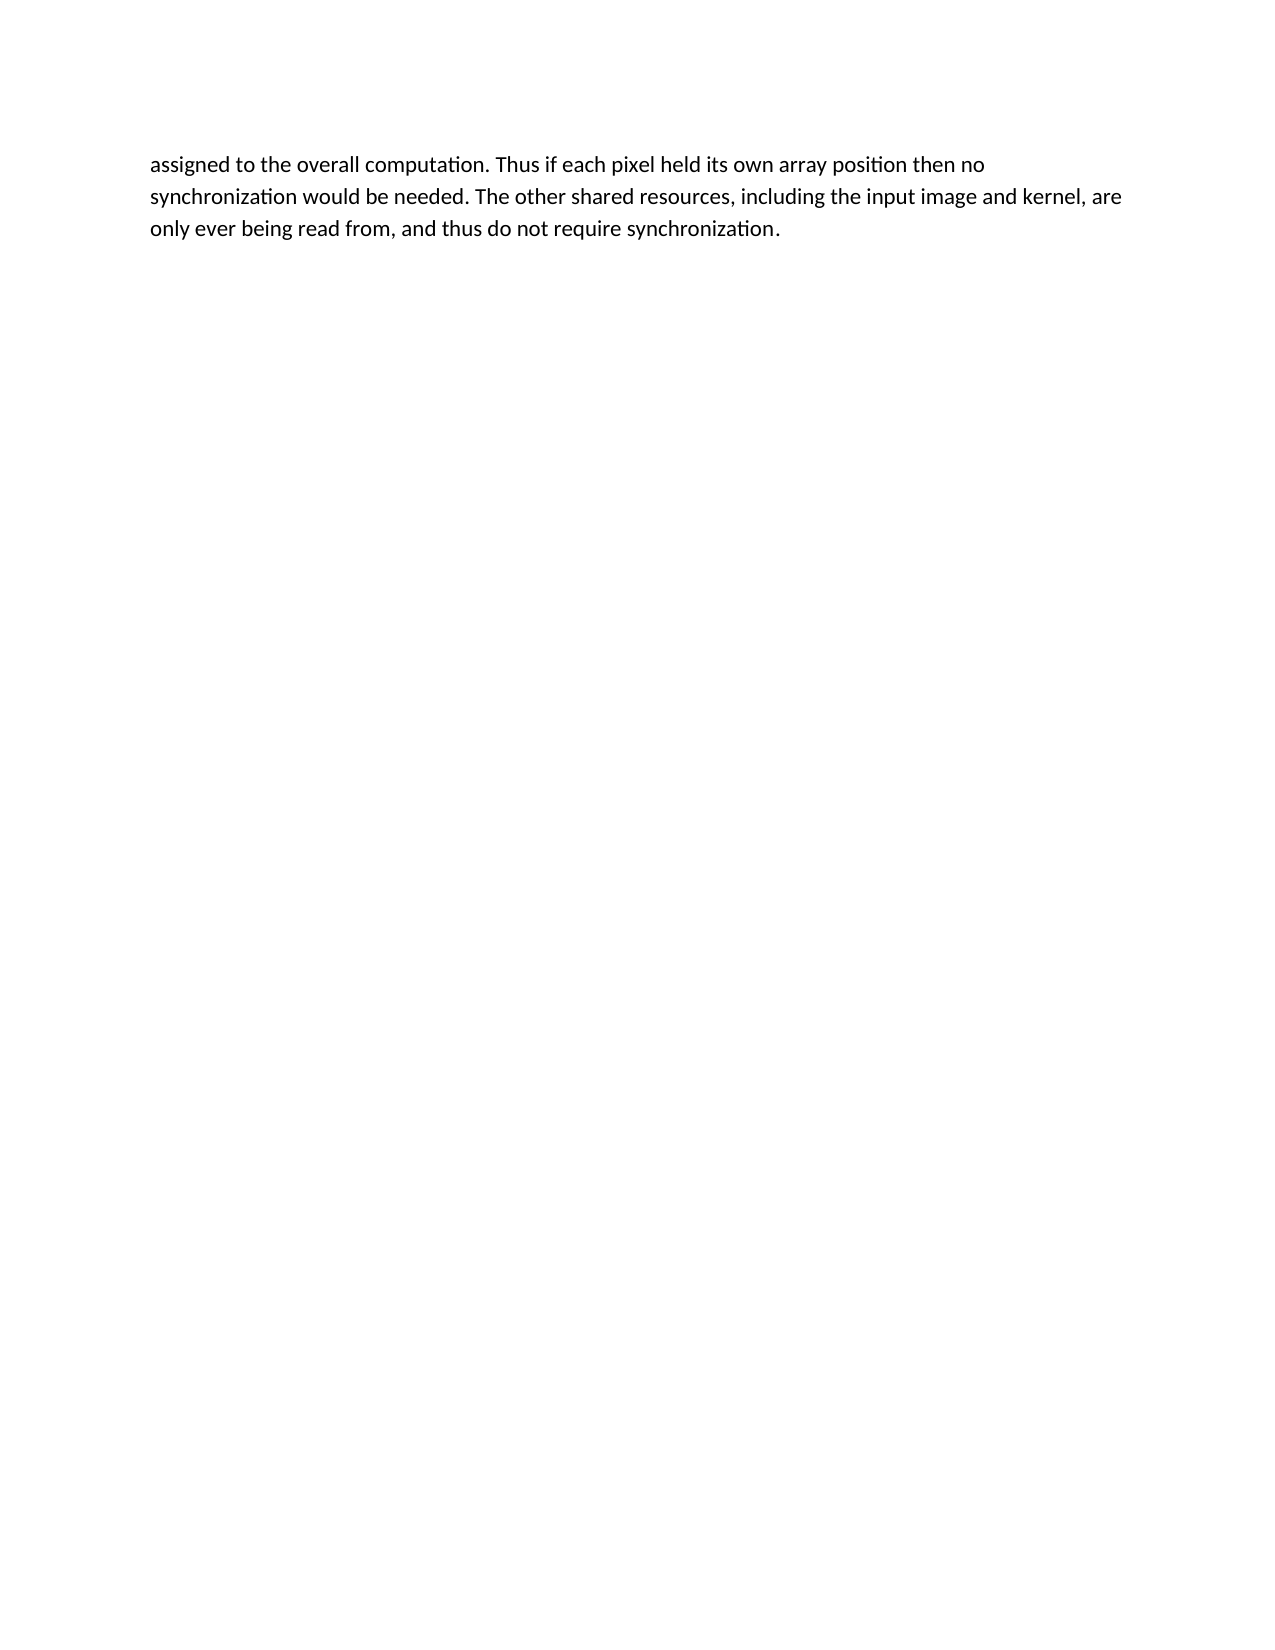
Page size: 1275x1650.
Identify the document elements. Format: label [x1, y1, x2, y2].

text [150, 150, 1125, 242]
